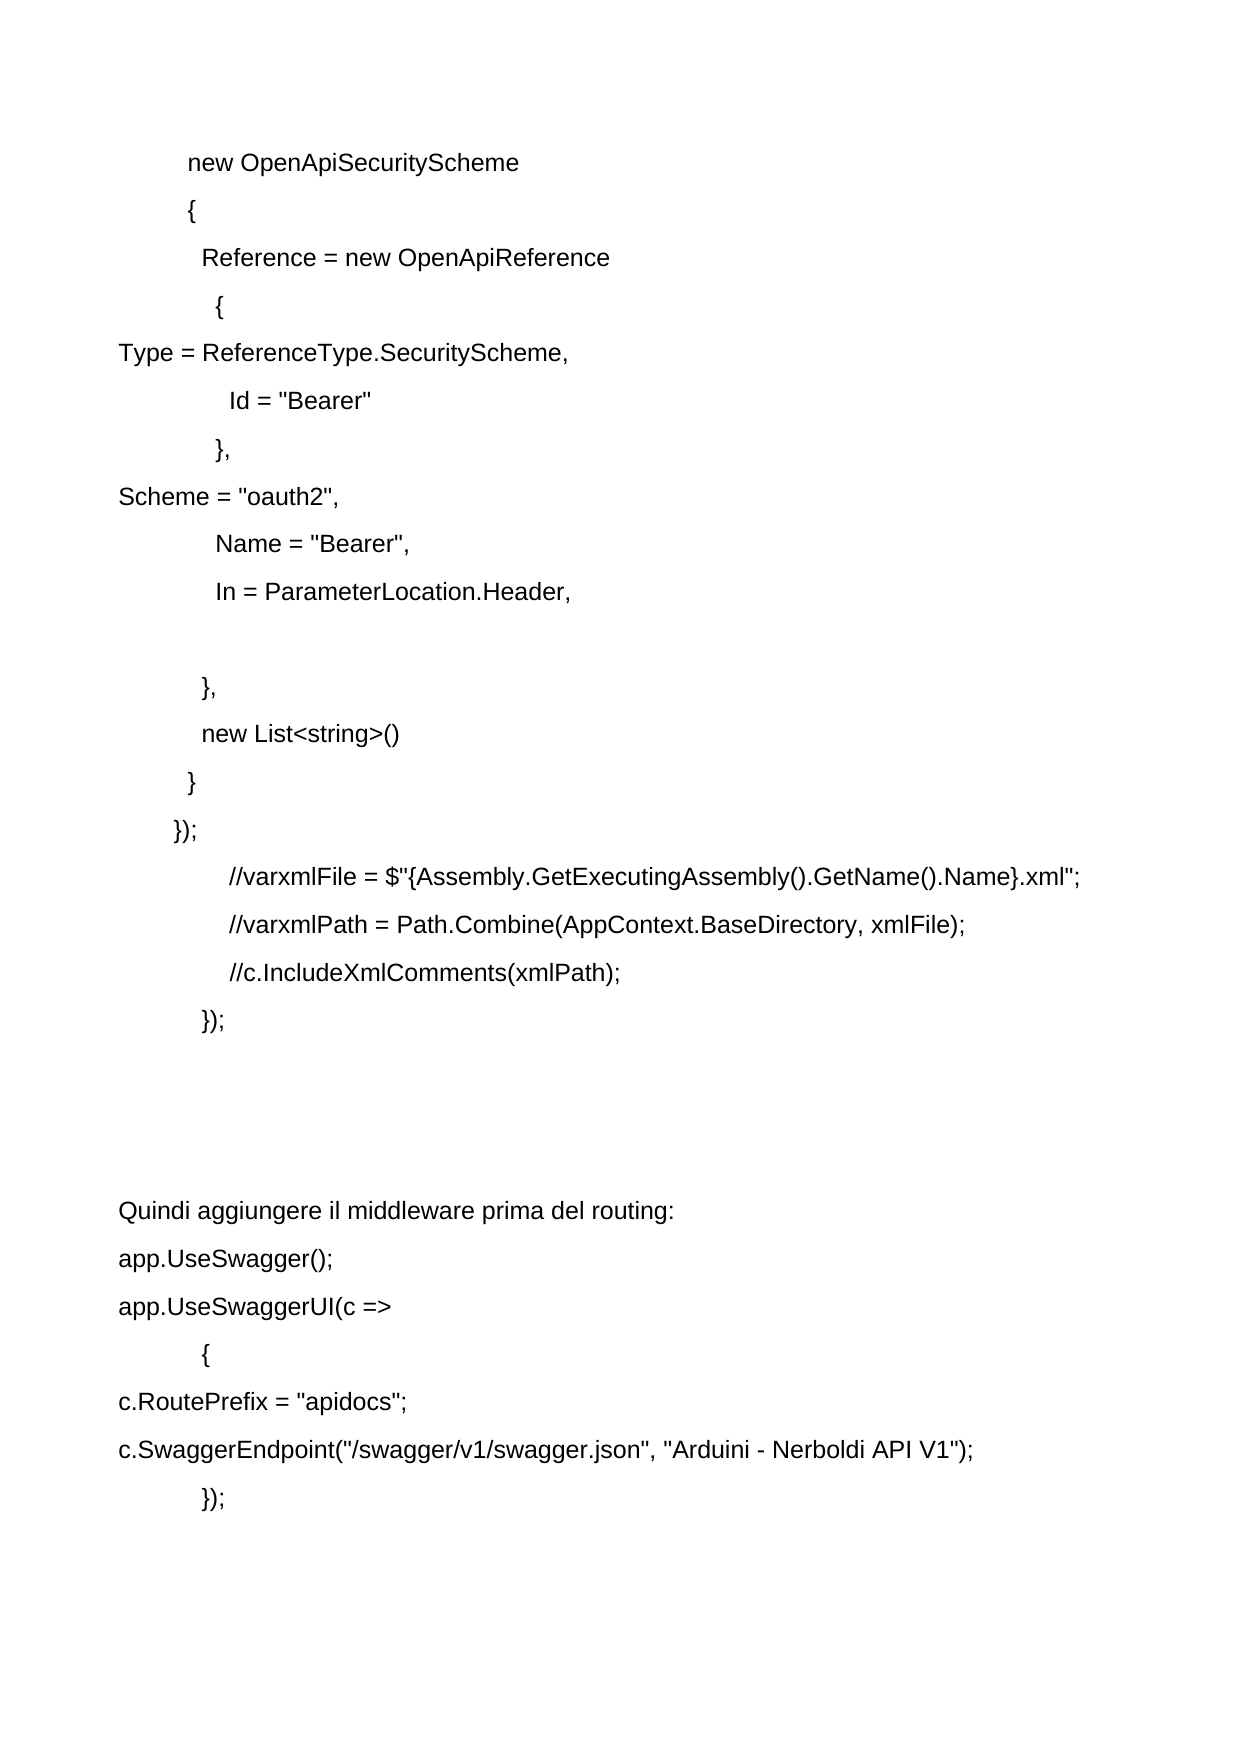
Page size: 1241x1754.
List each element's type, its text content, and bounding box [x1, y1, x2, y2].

text c.RoutePrefix = "apidocs"; [118, 1387, 1122, 1416]
text Scheme = "oauth2", [118, 482, 1122, 510]
text Quindi aggiungere il middleware prima del routing: [118, 1196, 1122, 1225]
text }); [118, 815, 1122, 843]
text new OpenApiSecurityScheme [118, 148, 1122, 176]
text c.SwaggerEndpoint("/swagger/v1/swagger.json", "Arduini - Nerboldi API V1"); [118, 1435, 1122, 1464]
text Id = "Bearer" [118, 386, 1122, 415]
text }); [118, 1006, 1122, 1034]
text } [118, 767, 1122, 796]
text { [118, 1339, 1122, 1368]
text }, [118, 672, 1122, 700]
text //c.IncludeXmlComments(xmlPath); [118, 958, 1122, 987]
text new List<string>() [118, 719, 1122, 748]
text { [118, 195, 1122, 224]
text }); [118, 1483, 1122, 1511]
text Type = ReferenceType.SecurityScheme, [118, 338, 1122, 367]
text //varxmlFile = $"{Assembly.GetExecutingAssembly().GetName().Name}.xml"; [118, 862, 1122, 891]
text //varxmlPath = Path.Combine(AppContext.BaseDirectory, xmlFile); [118, 910, 1122, 939]
text }, [118, 434, 1122, 463]
text { [118, 291, 1122, 319]
text app.UseSwagger(); [118, 1244, 1122, 1273]
text In = ParameterLocation.Header, [118, 577, 1122, 606]
text Name = "Bearer", [118, 529, 1122, 558]
text app.UseSwaggerUI(c => [118, 1292, 1122, 1321]
text Reference = new OpenApiReference [118, 243, 1122, 272]
